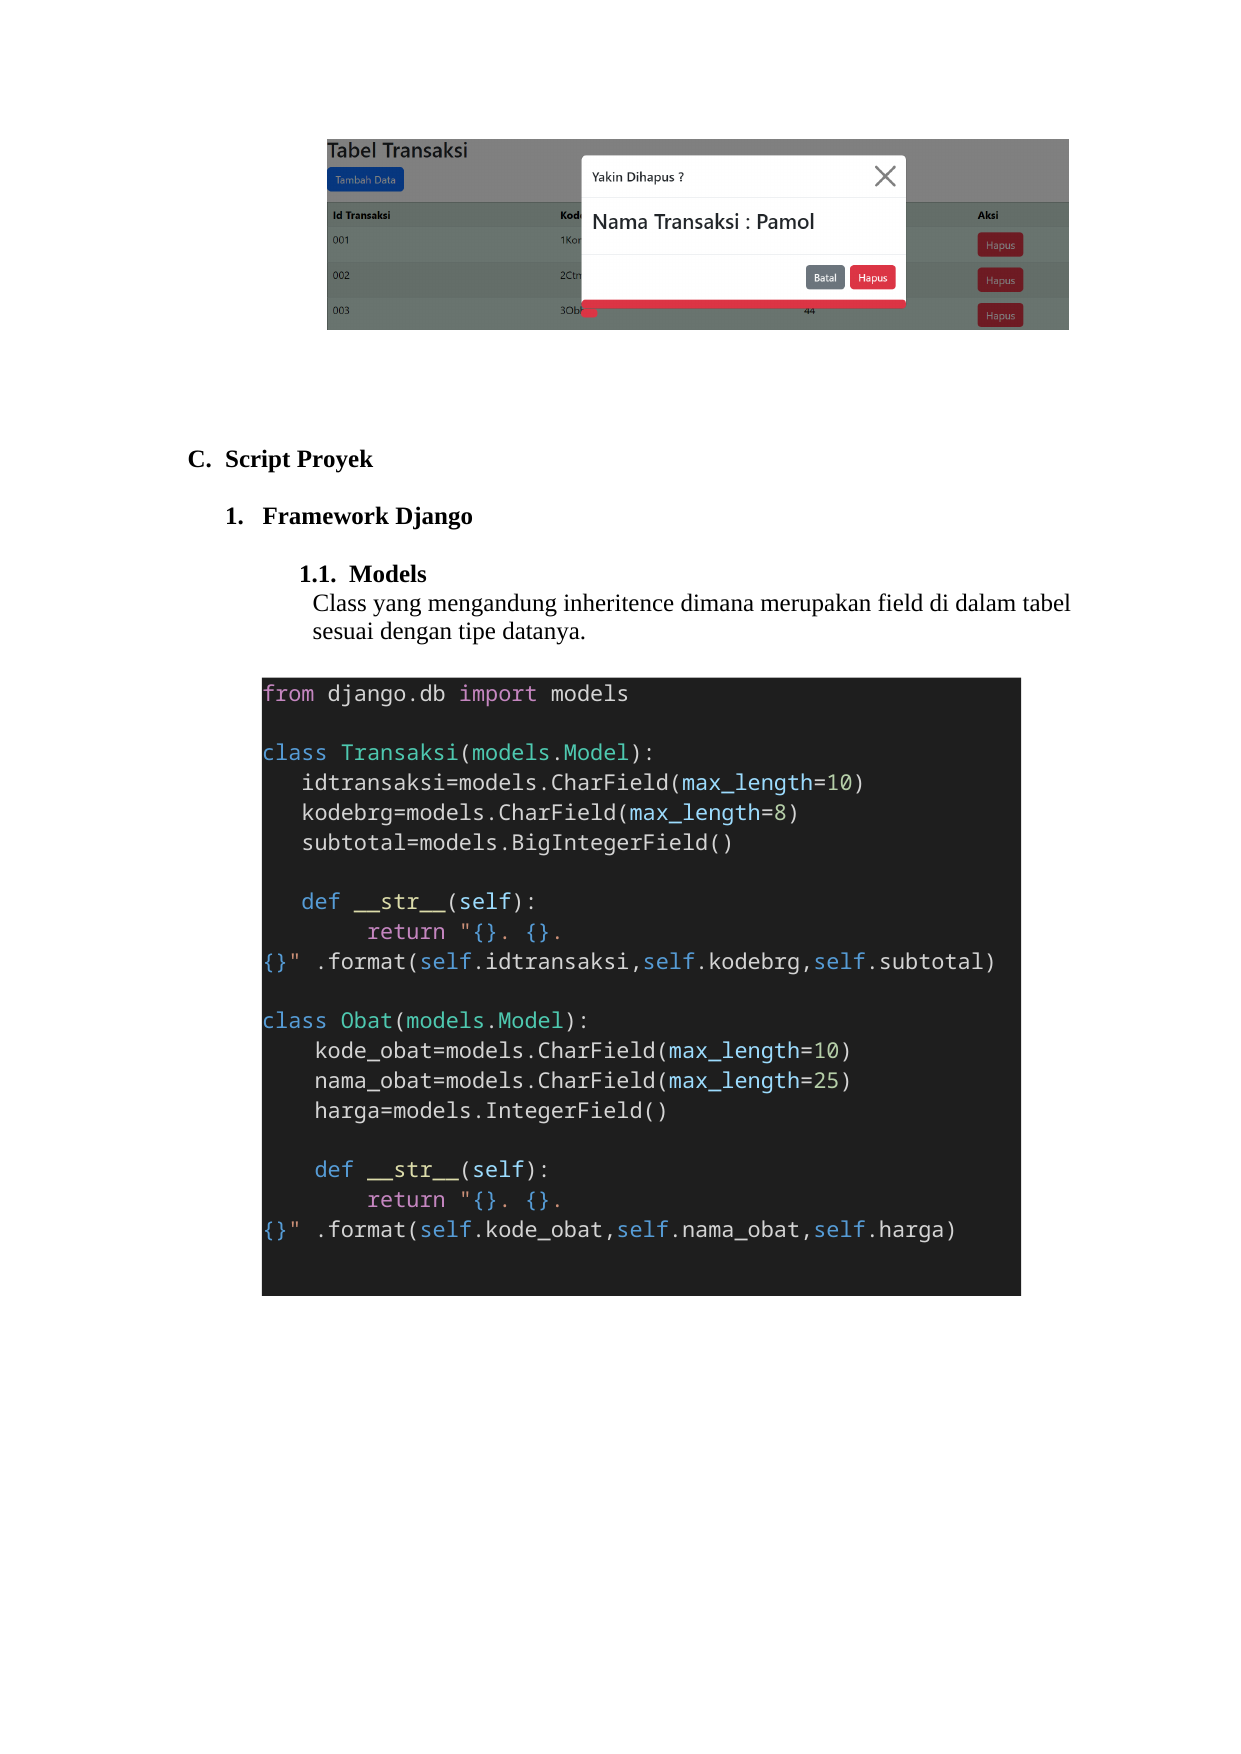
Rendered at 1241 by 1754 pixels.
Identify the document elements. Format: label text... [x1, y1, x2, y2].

subtitle Models [299, 559, 1232, 588]
subtitle Script Proyek [187, 444, 1232, 473]
list Framework Django [225, 501, 1232, 530]
picture [327, 139, 1069, 330]
text Class yang mengandung inheritence dimana merupakan field di dalam tabel sesuai dengan tipe datanya. [312, 588, 1073, 645]
